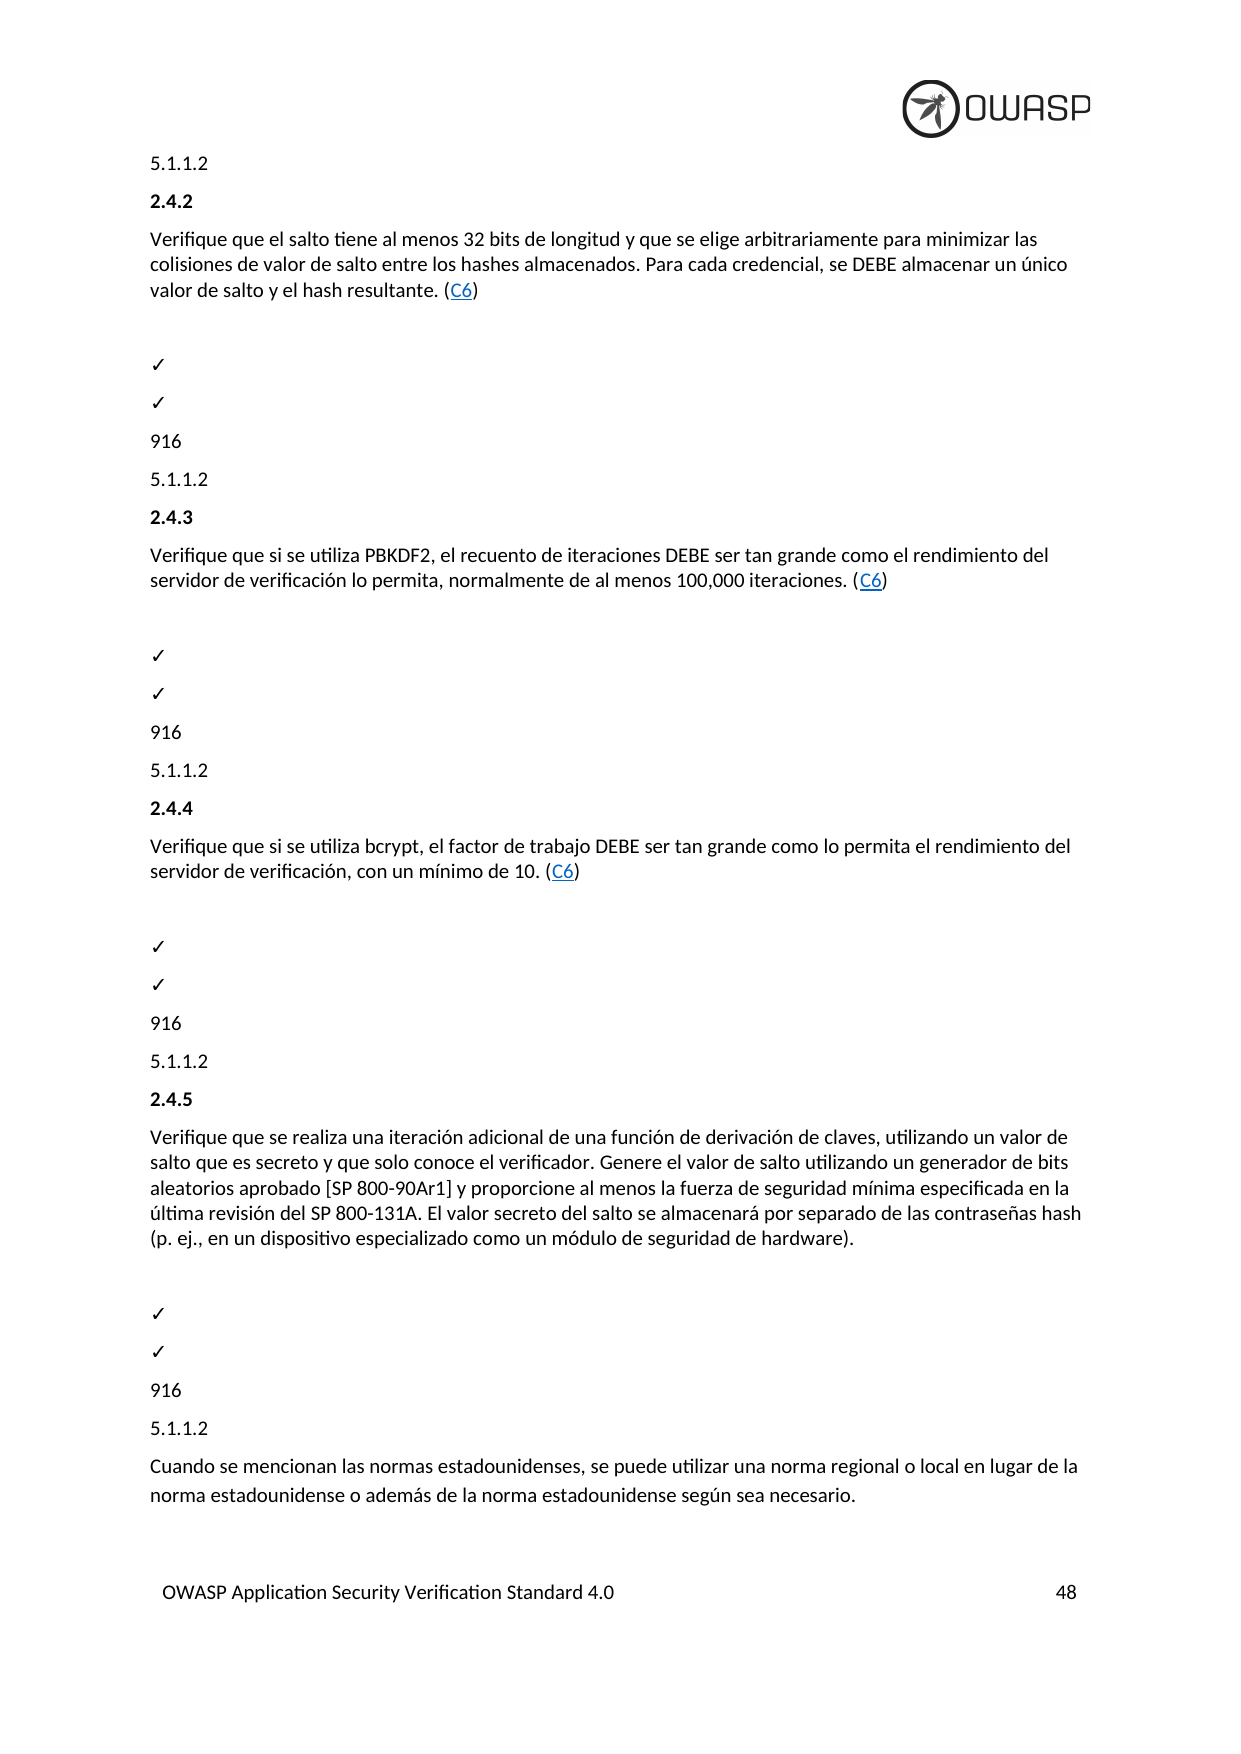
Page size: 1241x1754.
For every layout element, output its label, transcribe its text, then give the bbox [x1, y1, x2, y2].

text Cuando se mencionan las normas estadounidenses, se puede utilizar una norma regional o local en lugar de la norma estadounidense o además de la norma estadounidense según sea necesario. [150, 1453, 1090, 1508]
picture [902, 80, 1091, 138]
